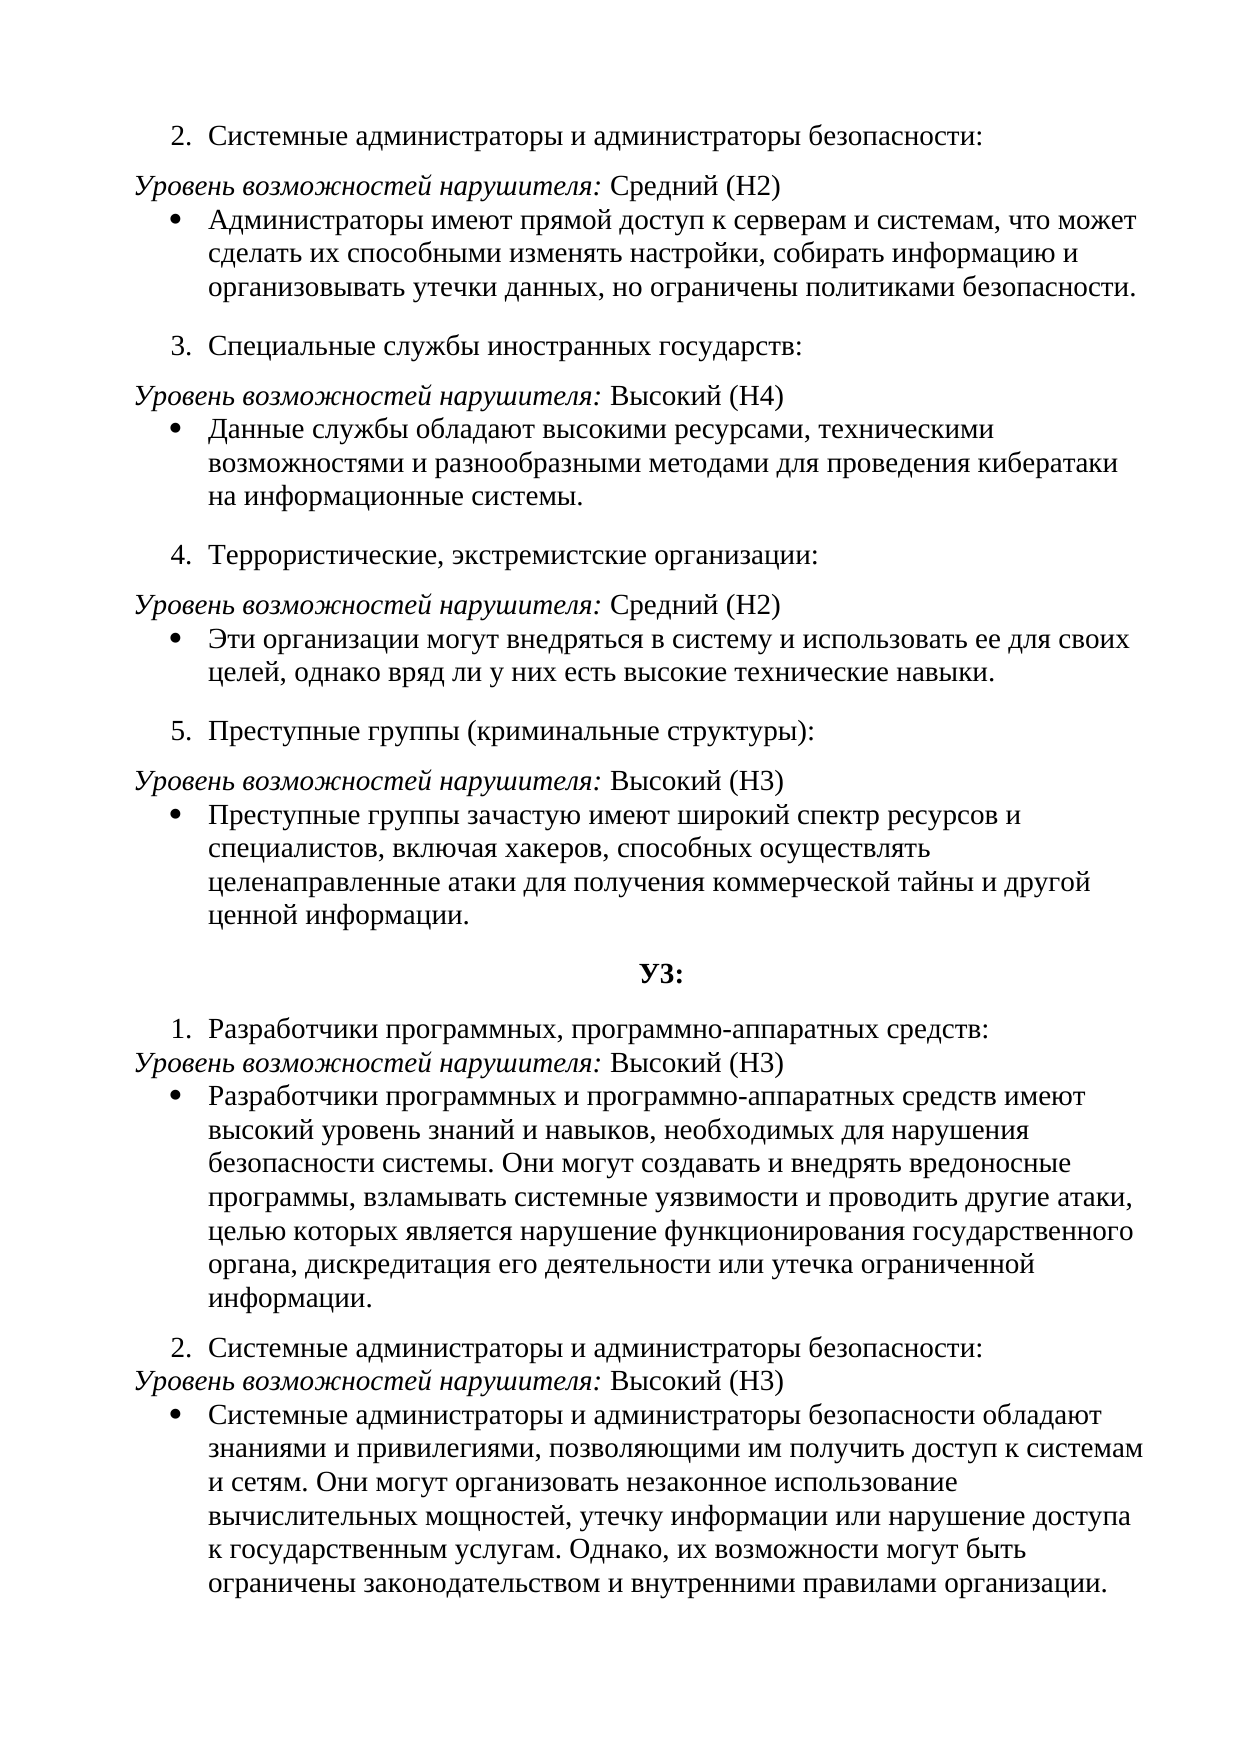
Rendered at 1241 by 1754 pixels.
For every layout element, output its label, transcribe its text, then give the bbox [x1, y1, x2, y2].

list Преступные группы зачастую имеют широкий спектр ресурсов и специалистов, включая хакеров, способных осуществлять целенаправленные атаки для получения коммерческой тайны и другой ценной информации. [170, 797, 1152, 931]
text Уровень возможностей нарушителя: Высокий (Н3) [133, 1045, 1152, 1078]
list Администраторы имеют прямой доступ к серверам и системам, что может сделать их способными изменять настройки, собирать информацию и организовывать утечки данных, но ограничены политиками безопасности. [170, 202, 1152, 303]
list Разработчики программных и программно-аппаратных средств имеют высокий уровень знаний и навыков, необходимых для нарушения безопасности системы. Они могут создавать и внедрять вредоносные программы, взламывать системные уязвимости и проводить другие атаки, целью которых является нарушение функционирования государственного органа, дискредитация его деятельности или утечка ограниченной информации. [170, 1078, 1152, 1313]
list Разработчики программных, программно-аппаратных средств: [170, 1011, 1152, 1045]
text Уровень возможностей нарушителя: Высокий (Н3) [133, 1363, 1152, 1397]
text Уровень возможностей нарушителя: Средний (Н2) [133, 168, 1152, 202]
list Системные администраторы и администраторы безопасности: [170, 1330, 1152, 1363]
list Преступные группы (криминальные структуры): [170, 713, 1152, 747]
list Эти организации могут внедряться в систему и использовать ее для своих целей, однако вряд ли у них есть высокие технические навыки. [170, 621, 1152, 688]
text Уровень возможностей нарушителя: Высокий (Н3) [133, 763, 1152, 797]
list Системные администраторы и администраторы безопасности: [170, 118, 1152, 152]
list Специальные службы иностранных государств: [170, 328, 1152, 361]
text Уровень возможностей нарушителя: Средний (Н2) [133, 587, 1152, 621]
text Уровень возможностей нарушителя: Высокий (Н4) [133, 378, 1152, 411]
list Системные администраторы и администраторы безопасности обладают знаниями и привилегиями, позволяющими им получить доступ к системам и сетям. Они могут организовать незаконное использование вычислительных мощностей, утечку информации или нарушение доступа к государственным услугам. Однако, их возможности могут быть ограничены законодательством и внутренними правилами организации. [170, 1397, 1152, 1598]
text У3: [170, 956, 1152, 989]
list Данные службы обладают высокими ресурсами, техническими возможностями и разнообразными методами для проведения кибератаки на информационные системы. [170, 411, 1152, 512]
list Террористические, экстремистские организации: [170, 537, 1152, 571]
